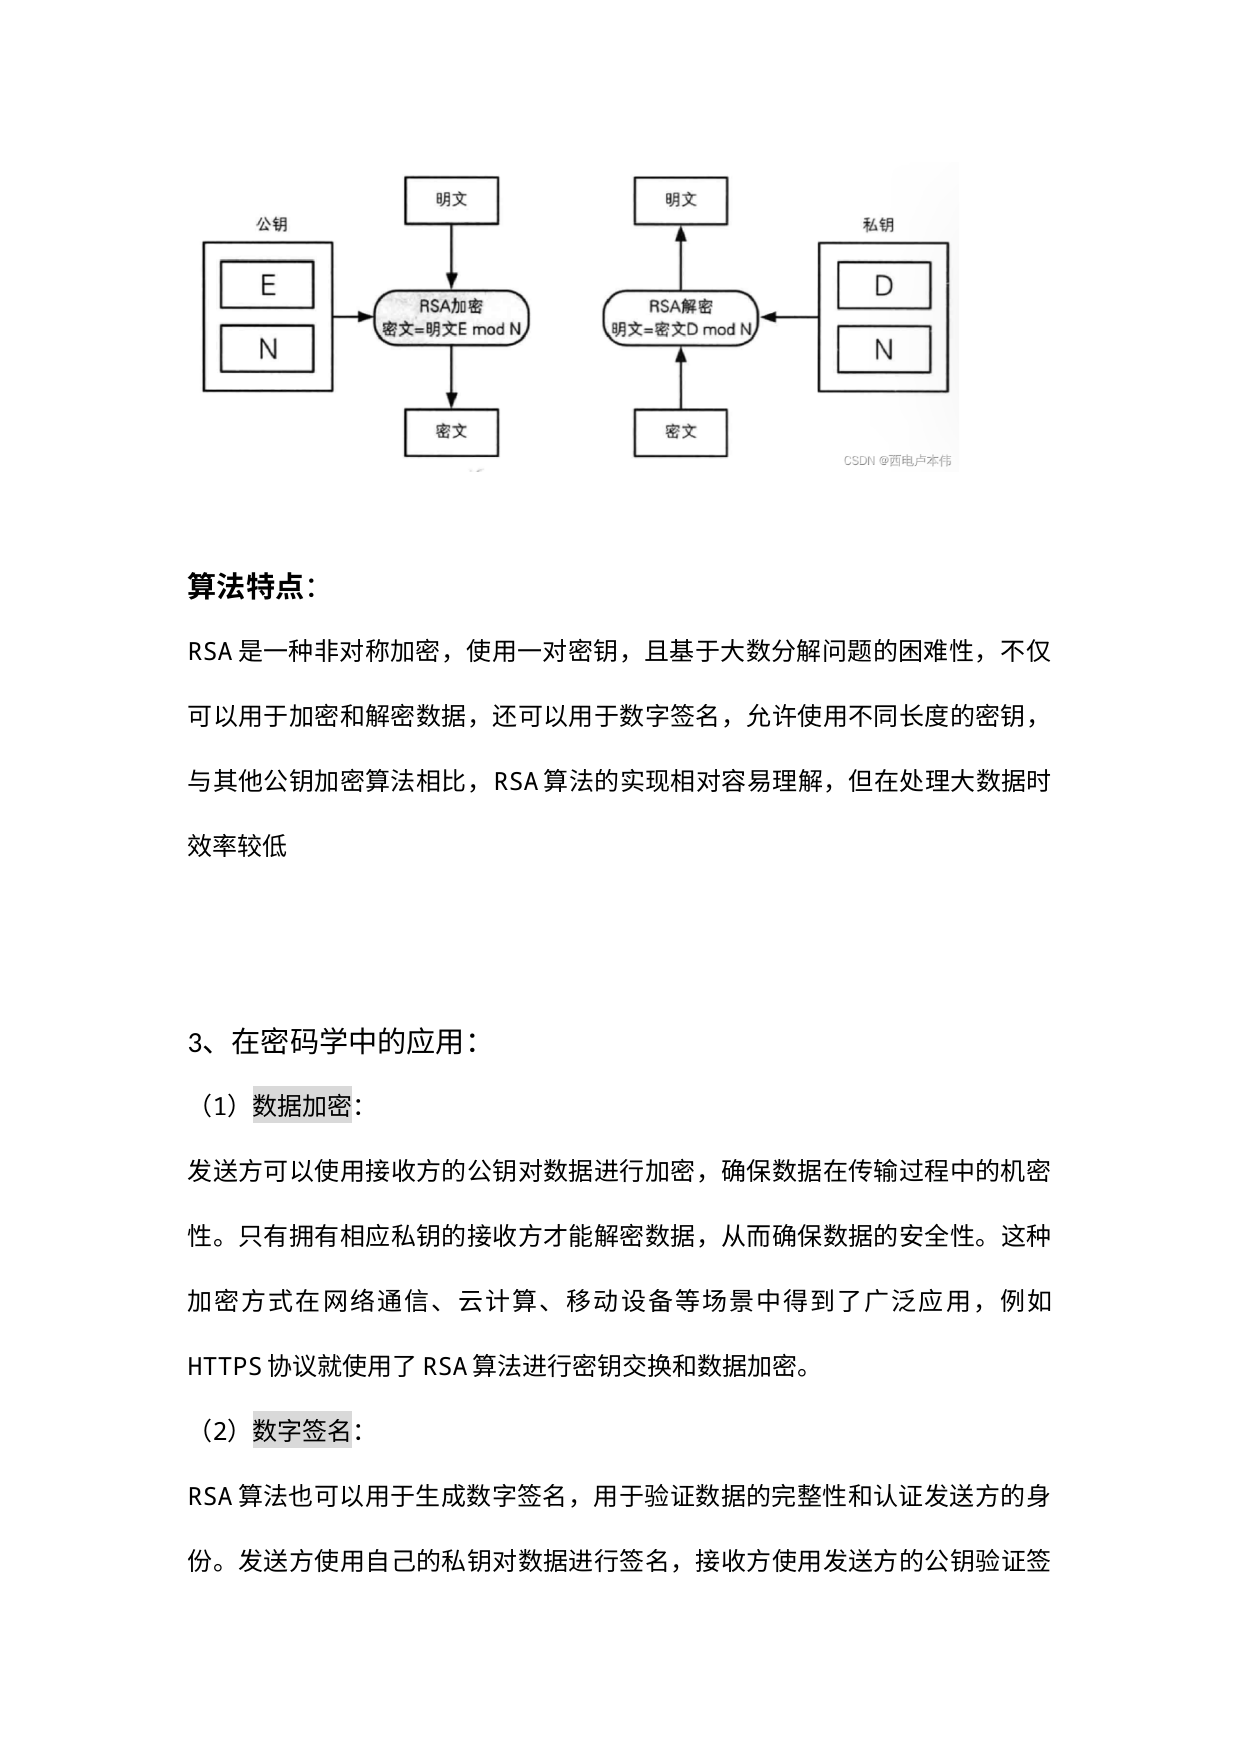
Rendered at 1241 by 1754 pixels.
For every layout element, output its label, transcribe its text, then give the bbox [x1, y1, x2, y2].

list 发送方可以使用接收方的公钥对数据进行加密，确保数据在传输过程中的机密性。只有拥有相应私钥的接收方才能解密数据，从而确保数据的安全性。这种加密方式在网络通信、云计算、移动设备等场景中得到了广泛应用，例如HTTPS协议就使用了RSA算法进行密钥交换和数据加密。 [187, 1137, 1053, 1397]
list RSA是一种非对称加密，使用一对密钥，且基于大数分解问题的困难性，不仅可以用于加密和解密数据，还可以用于数字签名，允许使用不同长度的密钥，与其他公钥加密算法相比，RSA算法的实现相对容易理解，但在处理大数据时效率较低 [187, 617, 1053, 877]
picture [187, 162, 960, 472]
list 算法特点： [187, 552, 1053, 617]
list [187, 1462, 1053, 1592]
list （1）数据加密： [187, 1072, 1053, 1137]
list （2）数字签名： [187, 1397, 1053, 1462]
list 3、在密码学中的应用： [187, 1007, 1053, 1072]
